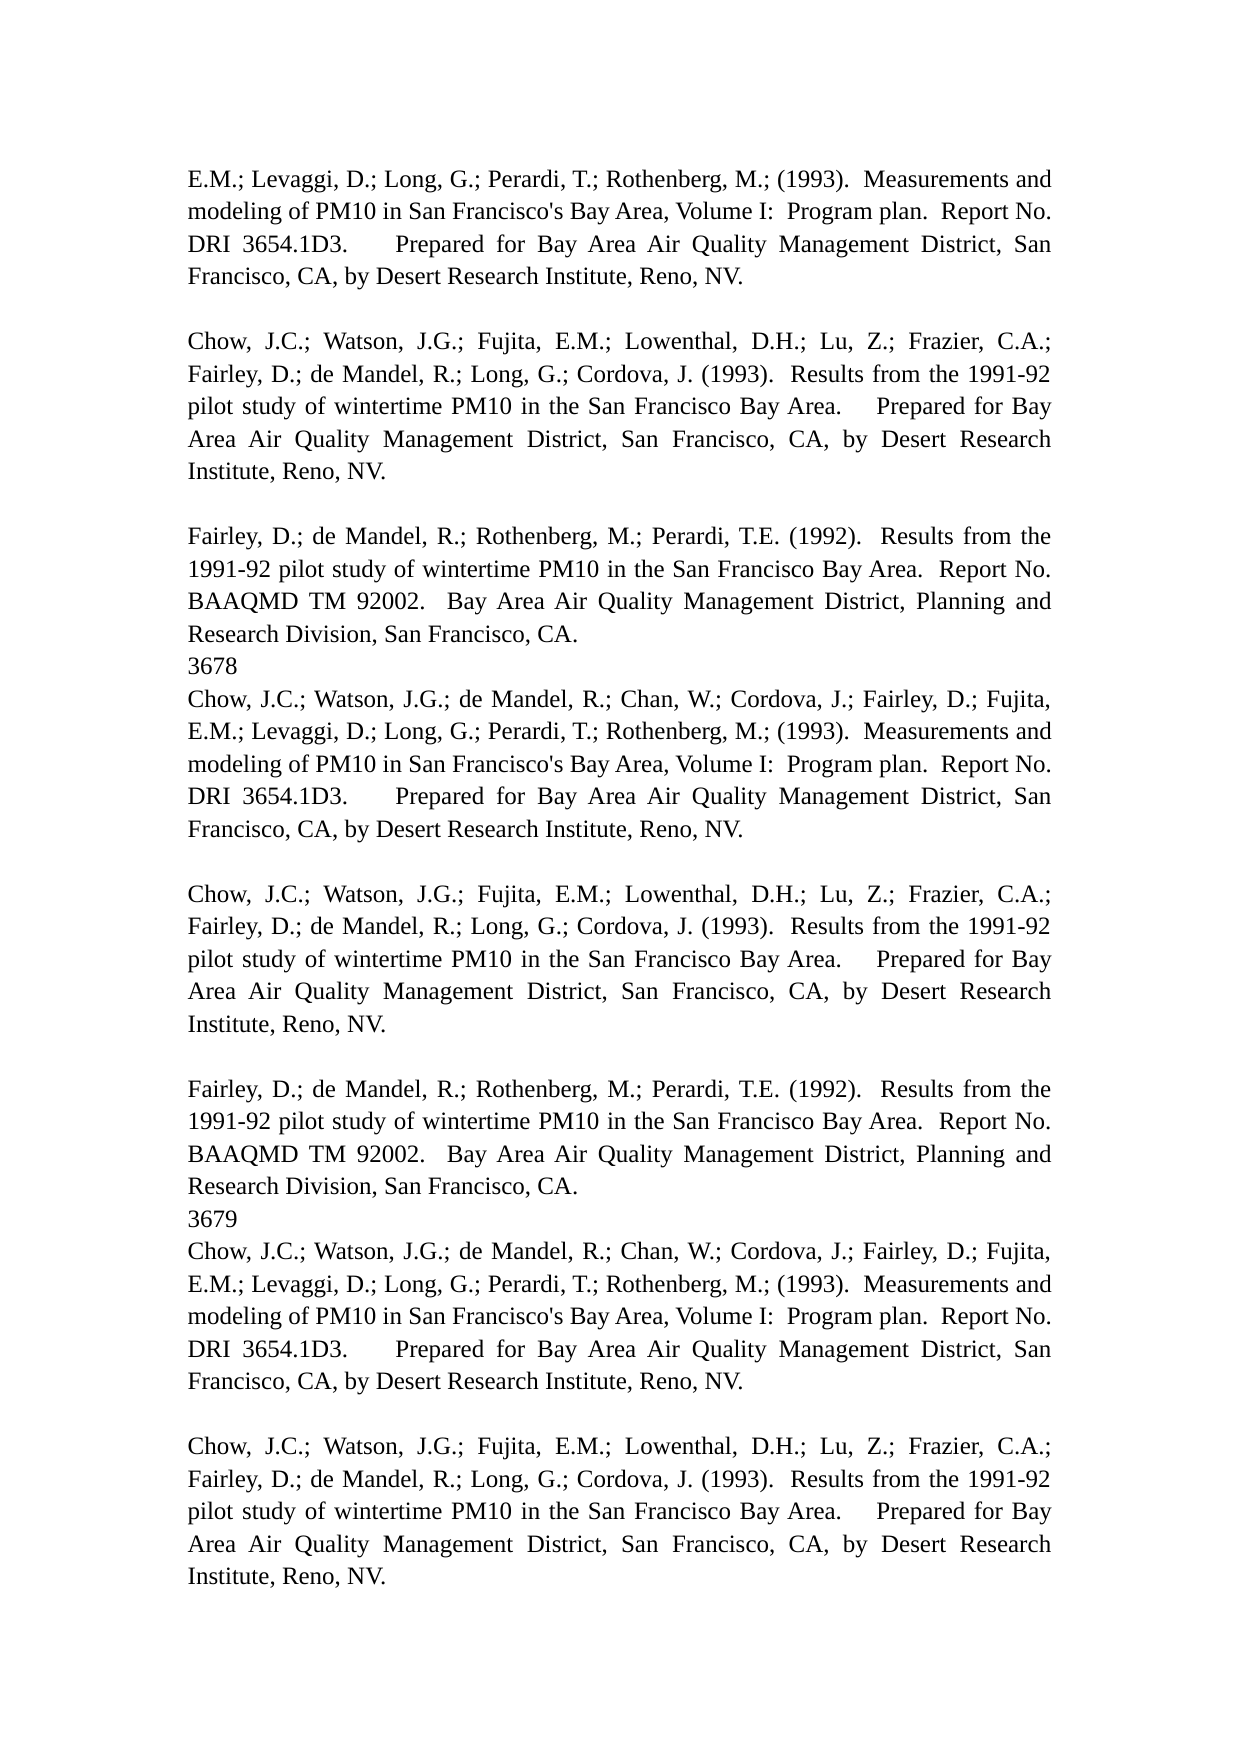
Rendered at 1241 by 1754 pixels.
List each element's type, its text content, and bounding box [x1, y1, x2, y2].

text 3678 [187, 649, 1053, 682]
text 3679 [187, 1202, 1053, 1234]
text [187, 162, 1053, 292]
